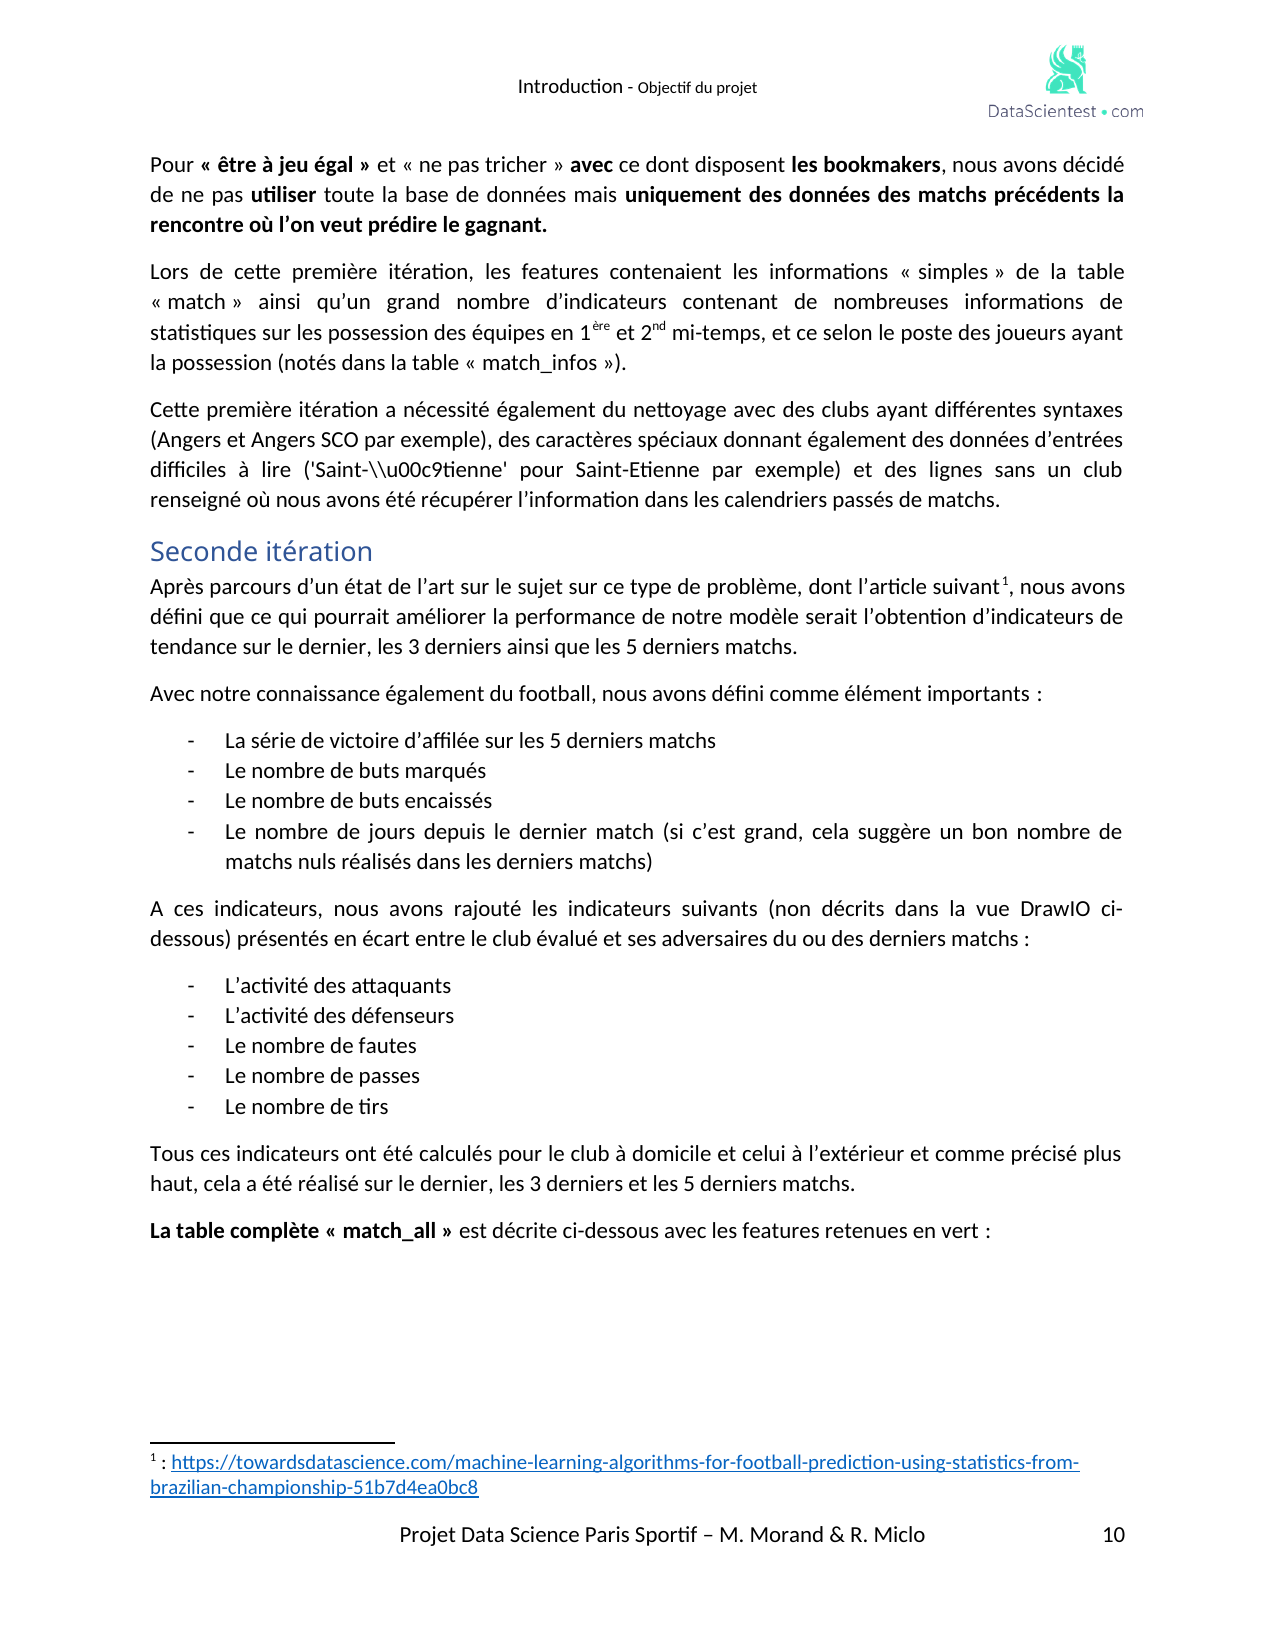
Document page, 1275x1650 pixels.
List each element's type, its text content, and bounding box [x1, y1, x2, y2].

list L’activité des défenseurs [187, 1001, 1125, 1029]
text Avec notre connaissance également du football, nous avons défini comme élément importants : [150, 679, 1125, 707]
text La table complète « match_all » est décrite ci-dessous avec les features retenues en vert : [150, 1216, 1125, 1244]
list Le nombre de fautes [187, 1031, 1125, 1059]
list Le nombre de passes [187, 1062, 1125, 1090]
list Le nombre de buts marqués [187, 756, 1125, 784]
subtitle Seconde itération [150, 532, 1125, 569]
list Le nombre de jours depuis le dernier match (si c’est grand, cela suggère un bon nombre de matchs nuls réalisés dans les derniers matchs) [187, 817, 1125, 875]
text Tous ces indicateurs ont été calculés pour le club à domicile et celui à l’extérieur et comme précisé plus haut, cela a été réalisé sur le dernier, les 3 derniers et les 5 derniers matchs. [150, 1139, 1125, 1197]
picture [971, 44, 1162, 117]
text A ces indicateurs, nous avons rajouté les indicateurs suivants (non décrits dans la vue DrawIO ci-dessous) présentés en écart entre le club évalué et ses adversaires du ou des derniers matchs : [150, 894, 1125, 952]
list La série de victoire d’affilée sur les 5 derniers matchs [187, 726, 1125, 754]
text Pour « être à jeu égal » et « ne pas tricher » avec ce dont disposent les bookmakers, nous avons décidé de ne pas utiliser toute la base de données mais uniquement des données des matchs précédents la rencontre où l’on veut prédire le gagnant. [150, 150, 1125, 238]
text Lors de cette première itération, les features contenaient les informations « simples » de la table « match » ainsi qu’un grand nombre d’indicateurs contenant de nombreuses informations de statistiques sur les possession des équipes en 1ère et 2nd mi-temps, et ce selon le poste des joueurs ayant la possession (notés dans la table « match_infos »). [150, 257, 1125, 376]
text Après parcours d’un état de l’art sur le sujet sur ce type de problème, dont l’article suivant, nous avons défini que ce qui pourrait améliorer la performance de notre modèle serait l’obtention d’indicateurs de tendance sur le dernier, les 3 derniers ainsi que les 5 derniers matchs. [150, 572, 1125, 661]
list Le nombre de buts encaissés [187, 787, 1125, 815]
text Cette première itération a nécessité également du nettoyage avec des clubs ayant différentes syntaxes (Angers et Angers SCO par exemple), des caractères spéciaux donnant également des données d’entrées difficiles à lire ('Saint-\\u00c9tienne' pour Saint-Etienne par exemple) et des lignes sans un club renseigné où nous avons été récupérer l’information dans les calendriers passés de matchs. [150, 395, 1125, 513]
list L’activité des attaquants [187, 971, 1125, 999]
list Le nombre de tirs [187, 1092, 1125, 1120]
